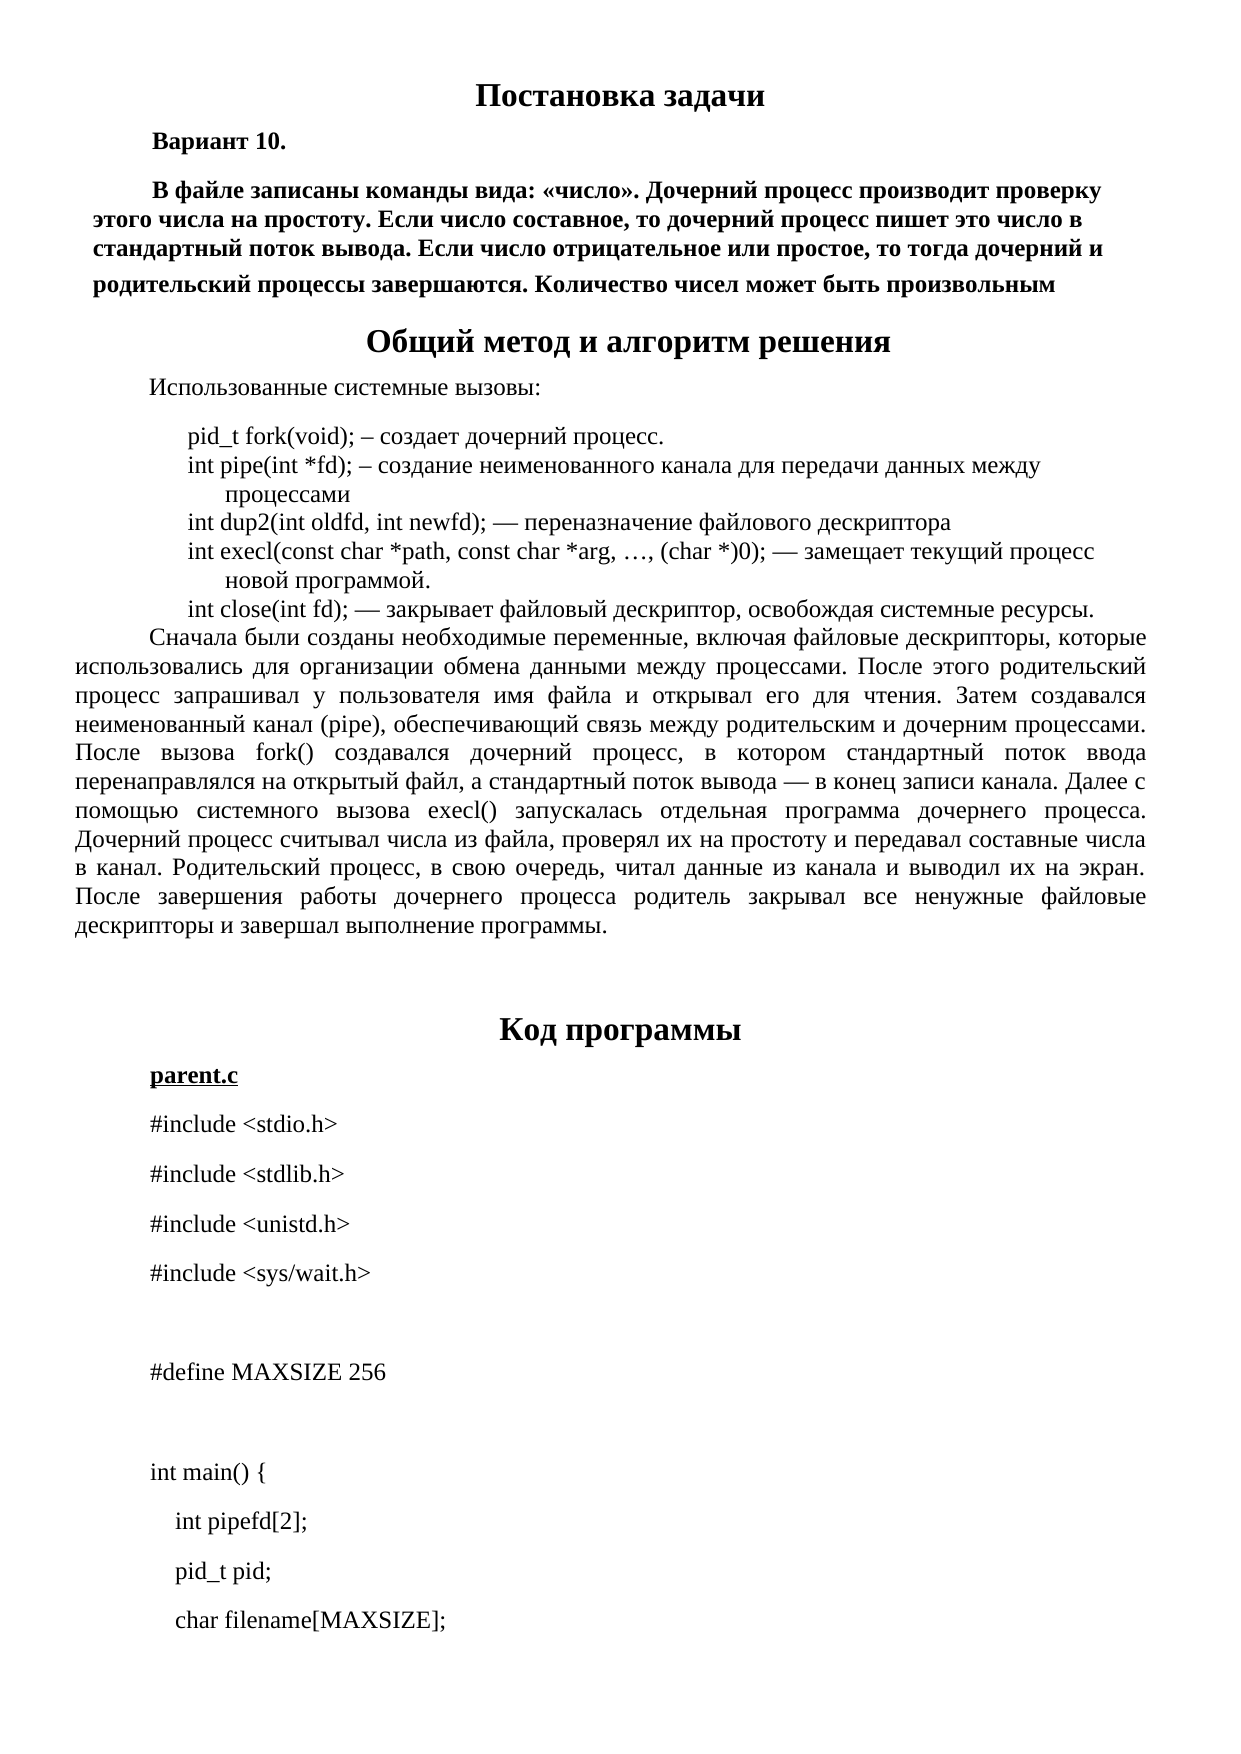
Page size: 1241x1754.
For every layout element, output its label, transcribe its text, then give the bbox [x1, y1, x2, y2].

text int close(int fd); — закрывает файловый дескриптор, освобождая системные ресурсы. [187, 594, 1147, 622]
text int main() { [150, 1457, 1147, 1485]
text int pipe(int *fd); – создание неименованного канала для передачи данных между процессами [187, 450, 1147, 507]
text pid_t fork(void); – создает дочерний процесс. [187, 421, 1147, 450]
text Код программы [93, 1009, 1147, 1047]
text Общий метод и алгоритм решения [93, 321, 1147, 359]
text int dup2(int oldfd, int newfd); — переназначение файлового дескриптора [187, 507, 1147, 536]
text Вариант 10. [93, 126, 1147, 154]
text В файле записаны команды вида: «число». Дочерний процесс производит проверку этого числа на простоту. Если число составное, то дочерний процесс пишет это число в стандартный поток вывода. Если число отрицательное или простое, то тогда дочерний и родительский процессы завершаются. Количество чисел может быть произвольным [93, 175, 1147, 300]
text pid_t pid; [150, 1556, 1147, 1584]
text #include <sys/wait.h> [150, 1258, 1147, 1287]
text int pipefd[2]; [150, 1506, 1147, 1535]
text #define MAXSIZE 256 [150, 1357, 1147, 1386]
text Использованные системные вызовы: [75, 372, 1147, 400]
text char filename[MAXSIZE]; [150, 1605, 1147, 1634]
text parent.c [150, 1060, 1147, 1089]
text Сначала были созданы необходимые переменные, включая файловые дескрипторы, которые использовались для организации обмена данными между процессами. После этого родительский процесс запрашивал у пользователя имя файла и открывал его для чтения. Затем создавался неименованный канал (pipe), обеспечивающий связь между родительским и дочерним процессами. После вызова fork() создавался дочерний процесс, в котором стандартный поток ввода перенаправлялся на открытый файл, а стандартный поток вывода — в конец записи канала. Далее с помощью системного вызова execl() запускалась отдельная программа дочернего процесса. Дочерний процесс считывал числа из файла, проверял их на простоту и передавал составные числа в канал. Родительский процесс, в свою очередь, читал данные из канала и выводил их на экран. После завершения работы дочернего процесса родитель закрывал все ненужные файловые дескрипторы и завершал выполнение программы. [75, 622, 1147, 939]
text Постановка задачи [93, 75, 1147, 113]
text #include <unistd.h> [150, 1209, 1147, 1237]
text int execl(const char *path, const char *arg, …, (char *)0); — замещает текущий процесс новой программой. [187, 536, 1147, 594]
text #include <stdio.h> [150, 1109, 1147, 1138]
text #include <stdlib.h> [150, 1159, 1147, 1188]
